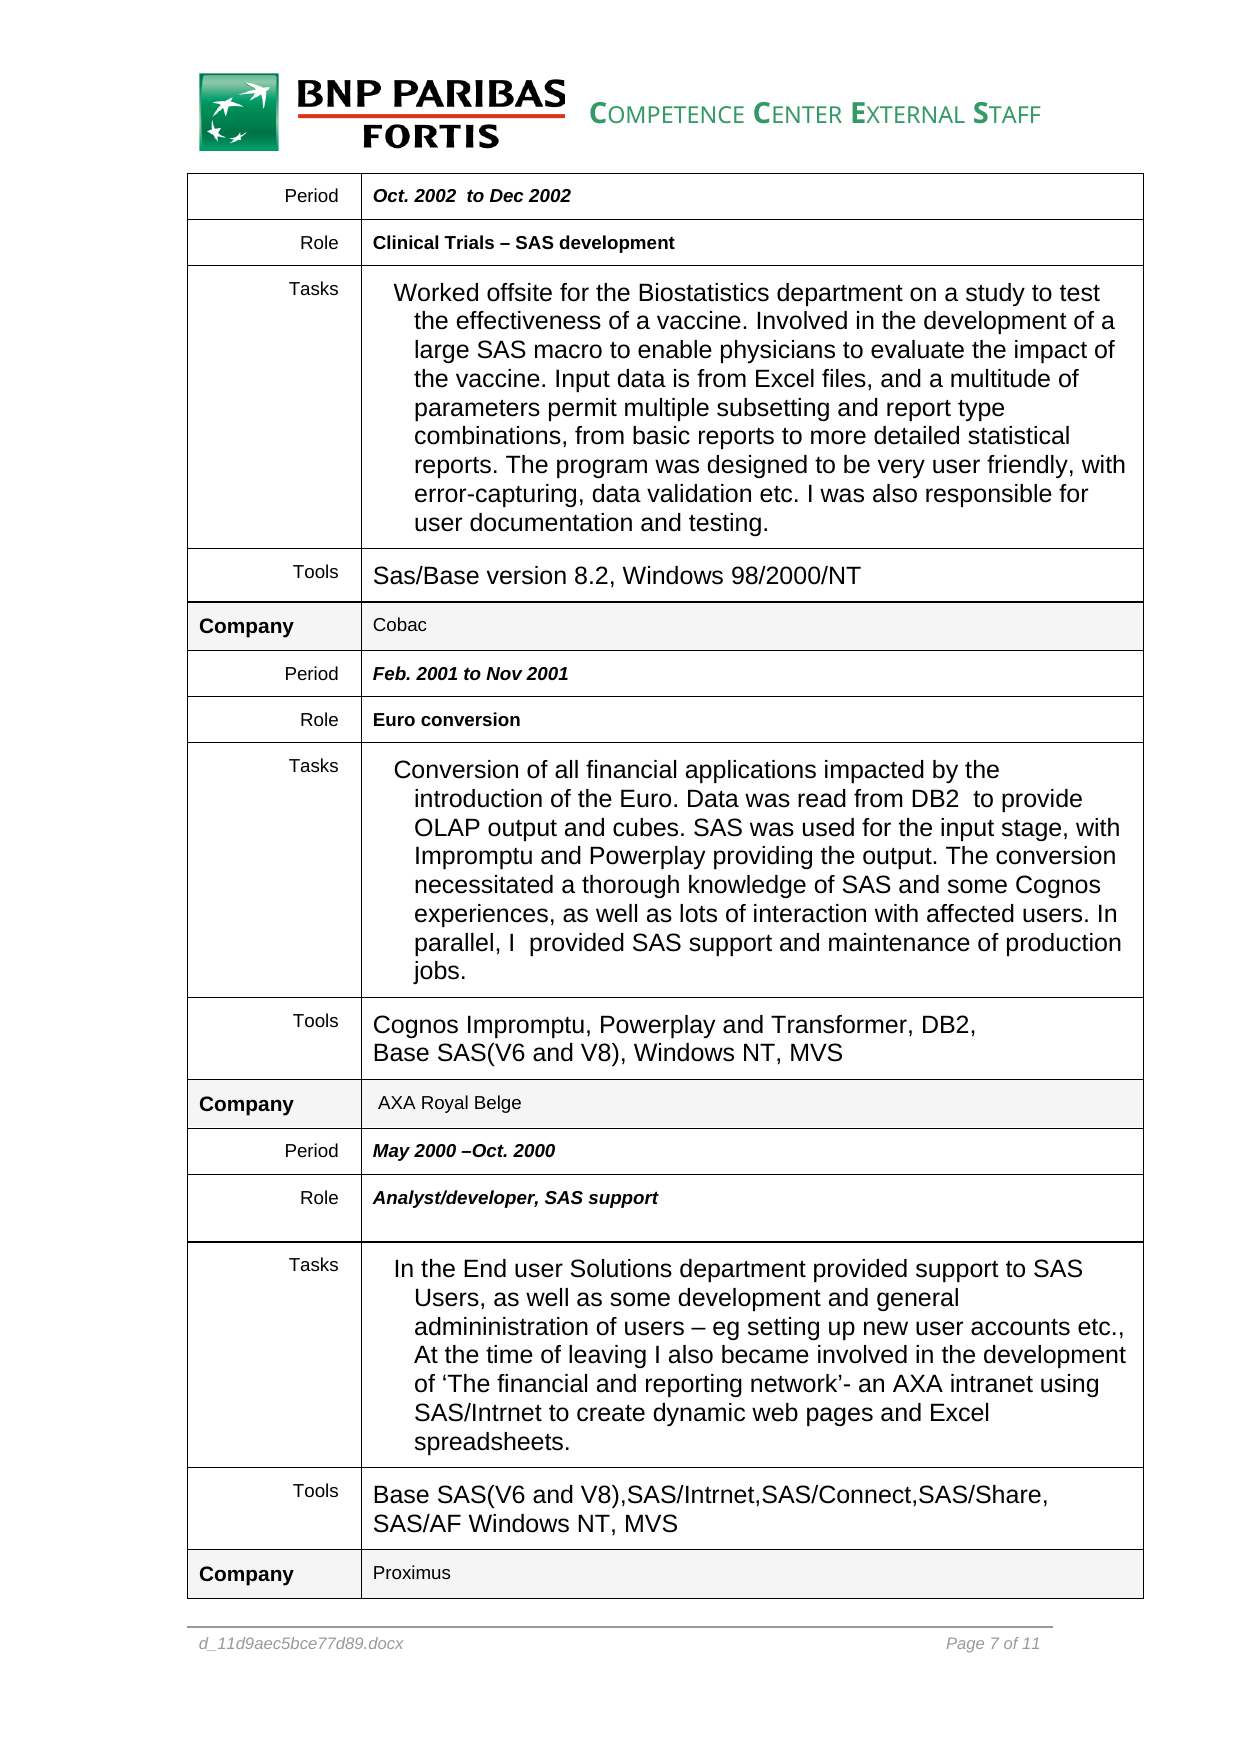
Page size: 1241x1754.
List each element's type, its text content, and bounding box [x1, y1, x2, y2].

table_cell May 2000 –Oct. 2000 [362, 1129, 1143, 1174]
table_cell Feb. 2001 to Nov 2001 [362, 651, 1143, 696]
table_cell Tools [188, 549, 361, 601]
table_cell Tasks [188, 743, 361, 997]
table_cell Period [188, 651, 361, 696]
picture [198, 73, 565, 151]
table_cell Cobac [362, 603, 1143, 650]
table_cell Proximus [362, 1550, 1143, 1598]
table_cell Analyst/developer, SAS support [362, 1175, 1143, 1241]
table_cell Role [188, 1175, 361, 1241]
table_cell Base SAS(V6 and V8),SAS/Intrnet,SAS/Connect,SAS/Share, SAS/AF Windows NT, MVS [362, 1468, 1143, 1549]
table_cell In the End user Solutions department provided support to SAS Users, as well as some development and general admininistration of users – eg setting up new user accounts etc., At the time of leaving I also became involved in the development of ‘The financial and reporting network’- an AXA intranet using SAS/Intrnet to create dynamic web pages and Excel spreadsheets. [362, 1243, 1143, 1467]
table_cell Tools [188, 998, 361, 1079]
table_cell Tools [188, 1468, 361, 1549]
table_cell Period [188, 174, 361, 219]
table_cell Clinical Trials – SAS development [362, 220, 1143, 265]
table_cell Conversion of all financial applications impacted by the introduction of the Euro. Data was read from DB2 to provide OLAP output and cubes. SAS was used for the input stage, with Impromptu and Powerplay providing the output. The conversion necessitated a thorough knowledge of SAS and some Cognos experiences, as well as lots of interaction with affected users. In parallel, I provided SAS support and maintenance of production jobs. [362, 743, 1143, 997]
table_cell AXA Royal Belge [362, 1080, 1143, 1127]
table_cell Sas/Base version 8.2, Windows 98/2000/NT [362, 549, 1143, 601]
table_cell Period [188, 1129, 361, 1174]
table_cell Role [188, 220, 361, 265]
table_cell Company [188, 603, 361, 650]
table_cell Company [188, 1550, 361, 1598]
table_cell Worked offsite for the Biostatistics department on a study to test the effectiveness of a vaccine. Involved in the development of a large SAS macro to enable physicians to evaluate the impact of the vaccine. Input data is from Excel files, and a multitude of parameters permit multiple subsetting and report type combinations, from basic reports to more detailed statistical reports. The program was designed to be very user friendly, with error-capturing, data validation etc. I was also responsible for user documentation and testing. [362, 266, 1143, 548]
table_cell Tasks [188, 266, 361, 548]
table_cell Cognos Impromptu, Powerplay and Transformer, DB2, Base SAS(V6 and V8), Windows NT, MVS [362, 998, 1143, 1079]
table_cell Euro conversion [362, 697, 1143, 742]
table_cell Tasks [188, 1243, 361, 1467]
table_cell Role [188, 697, 361, 742]
table_cell Oct. 2002 to Dec 2002 [362, 174, 1143, 219]
table_cell Company [188, 1080, 361, 1127]
